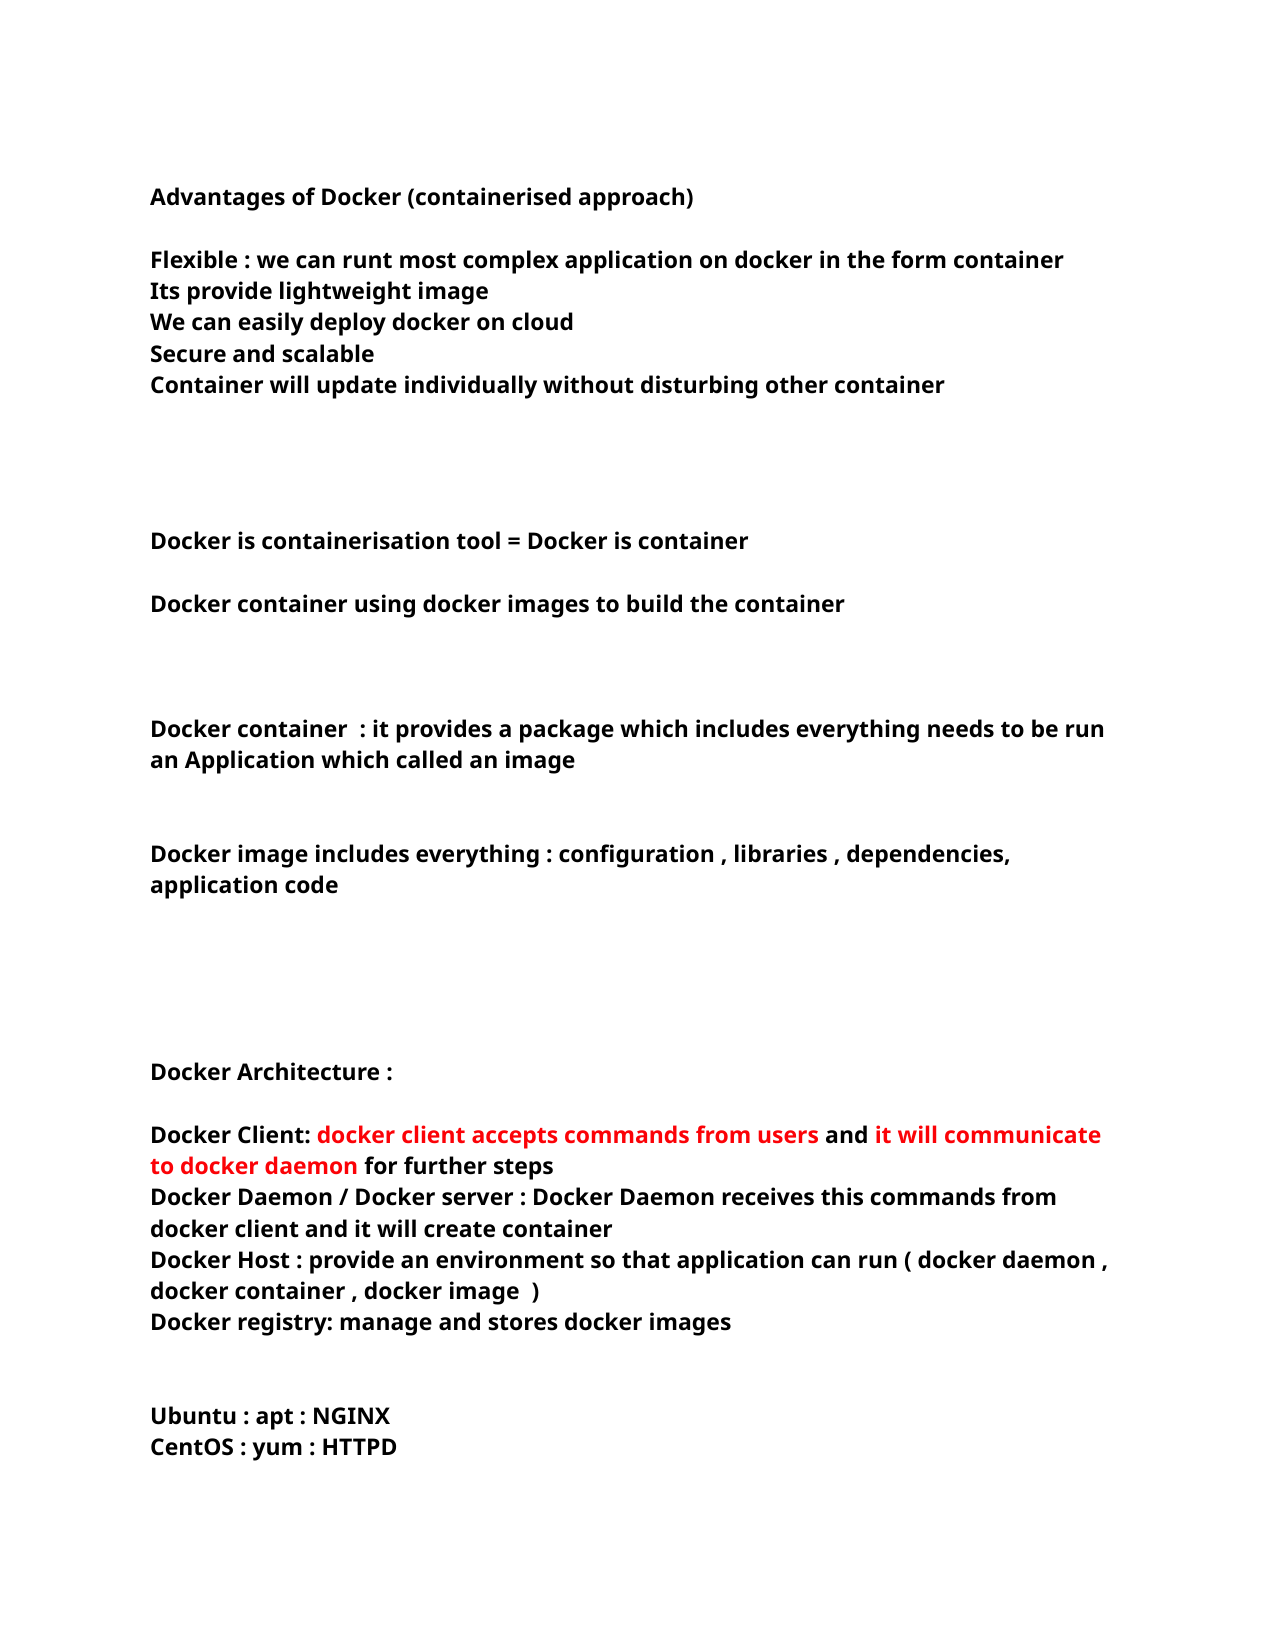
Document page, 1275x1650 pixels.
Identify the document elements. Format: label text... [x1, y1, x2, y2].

text Secure and scalable [150, 337, 1125, 369]
text Docker Architecture : [150, 1056, 1125, 1087]
text Ubuntu : apt : NGINX [150, 1400, 1125, 1431]
text Docker Host : provide an environment so that application can run ( docker daemon , docker container , docker image ) [150, 1244, 1125, 1306]
text Flexible : we can runt most complex application on docker in the form container [150, 244, 1125, 275]
text Docker image includes everything : configuration , libraries , dependencies, application code [150, 837, 1125, 900]
text Docker is containerisation tool = Docker is container [150, 525, 1125, 556]
text Advantages of Docker (containerised approach) [150, 181, 1125, 212]
text CentOS : yum : HTTPD [150, 1431, 1125, 1462]
text Container will update individually without disturbing other container [150, 369, 1125, 400]
text Docker Daemon / Docker server : Docker Daemon receives this commands from docker client and it will create container [150, 1181, 1125, 1244]
text We can easily deploy docker on cloud [150, 306, 1125, 337]
text Docker container : it provides a package which includes everything needs to be run an Application which called an image [150, 712, 1125, 775]
text Docker Client: docker client accepts commands from users and it will communicate to docker daemon for further steps [150, 1119, 1125, 1181]
text Its provide lightweight image [150, 275, 1125, 306]
text Docker container using docker images to build the container [150, 587, 1125, 619]
text Docker registry: manage and stores docker images [150, 1306, 1125, 1337]
